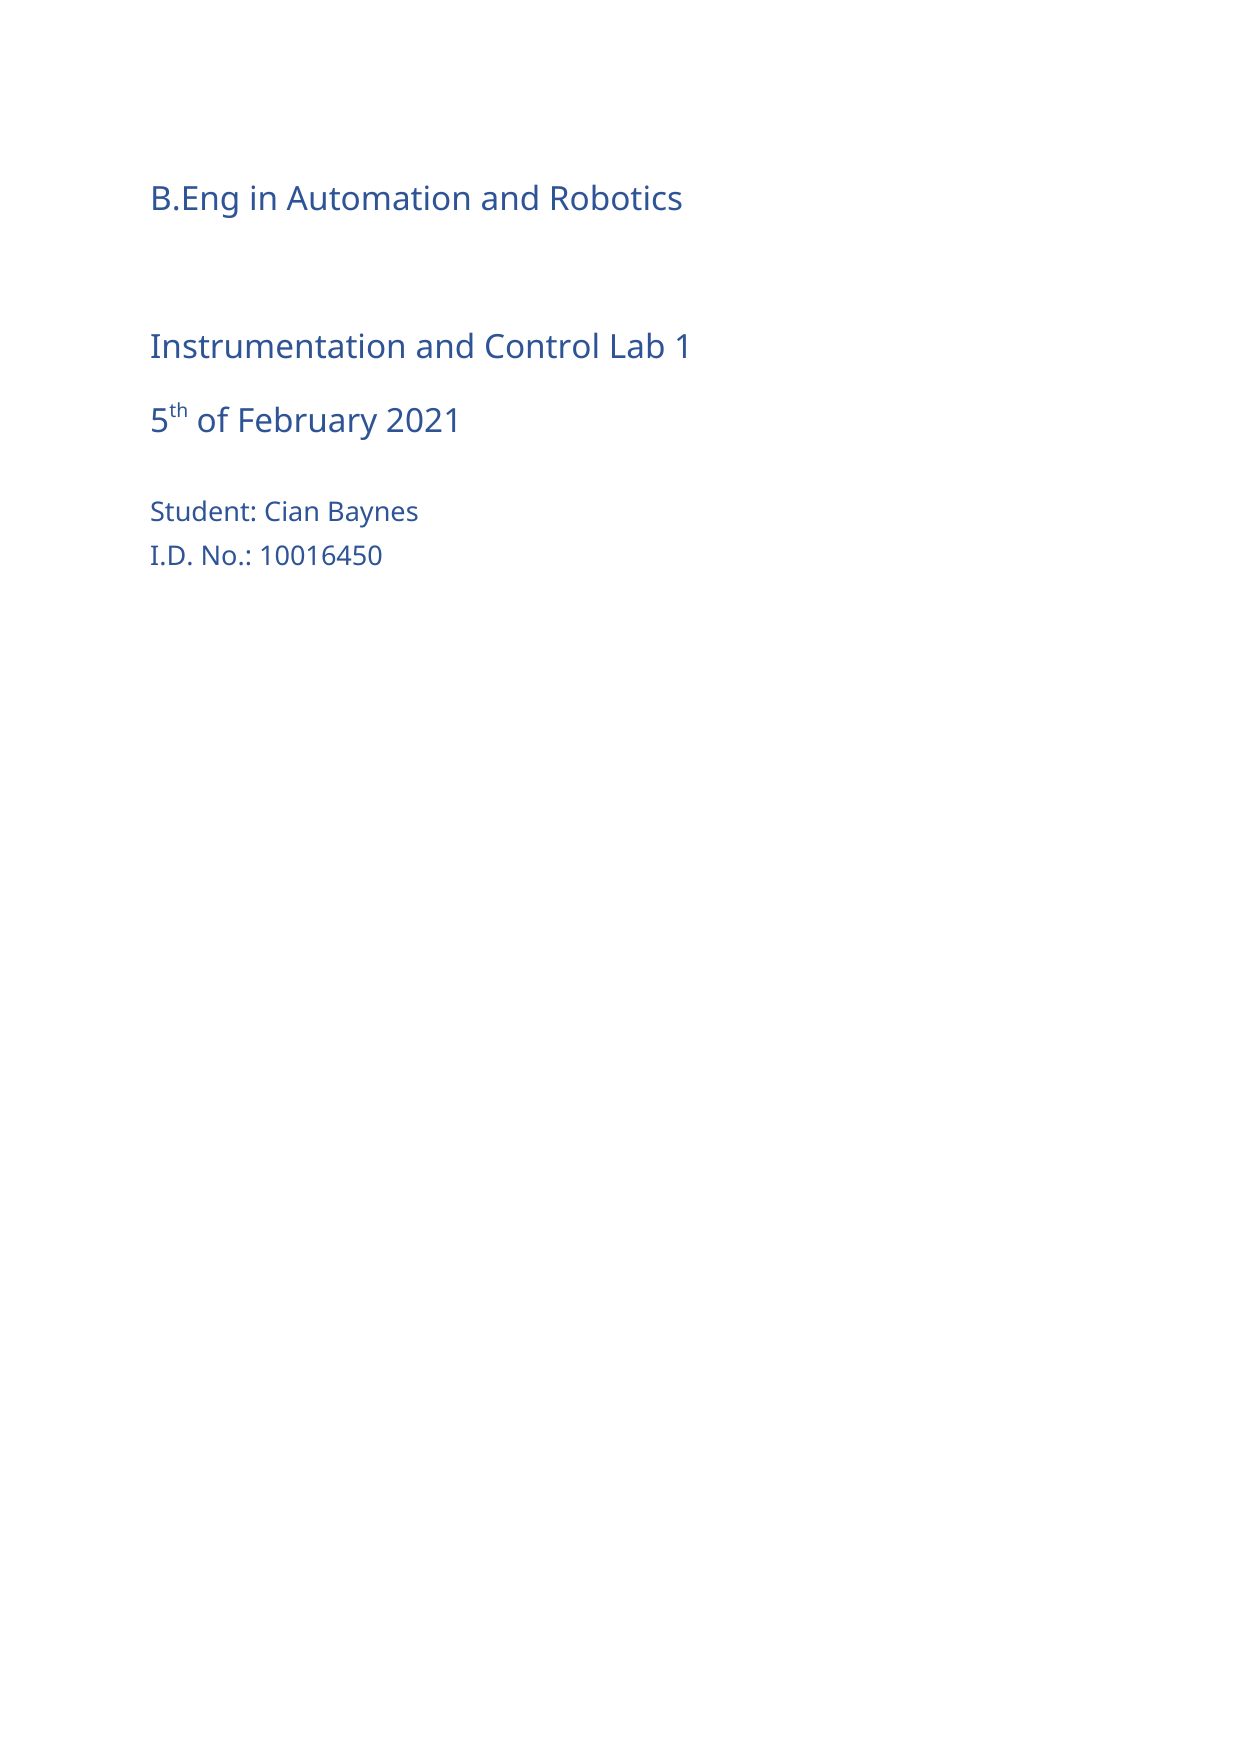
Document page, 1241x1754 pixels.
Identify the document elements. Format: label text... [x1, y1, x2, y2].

subtitle Instrumentation and Control Lab 1 [150, 323, 1090, 368]
subtitle 5th of February 2021 [150, 397, 1090, 442]
subtitle B.Eng in Automation and Robotics [150, 175, 1090, 220]
subtitle I.D. No.: 10016450 [150, 537, 1090, 573]
subtitle Student: Cian Baynes [150, 493, 1090, 529]
